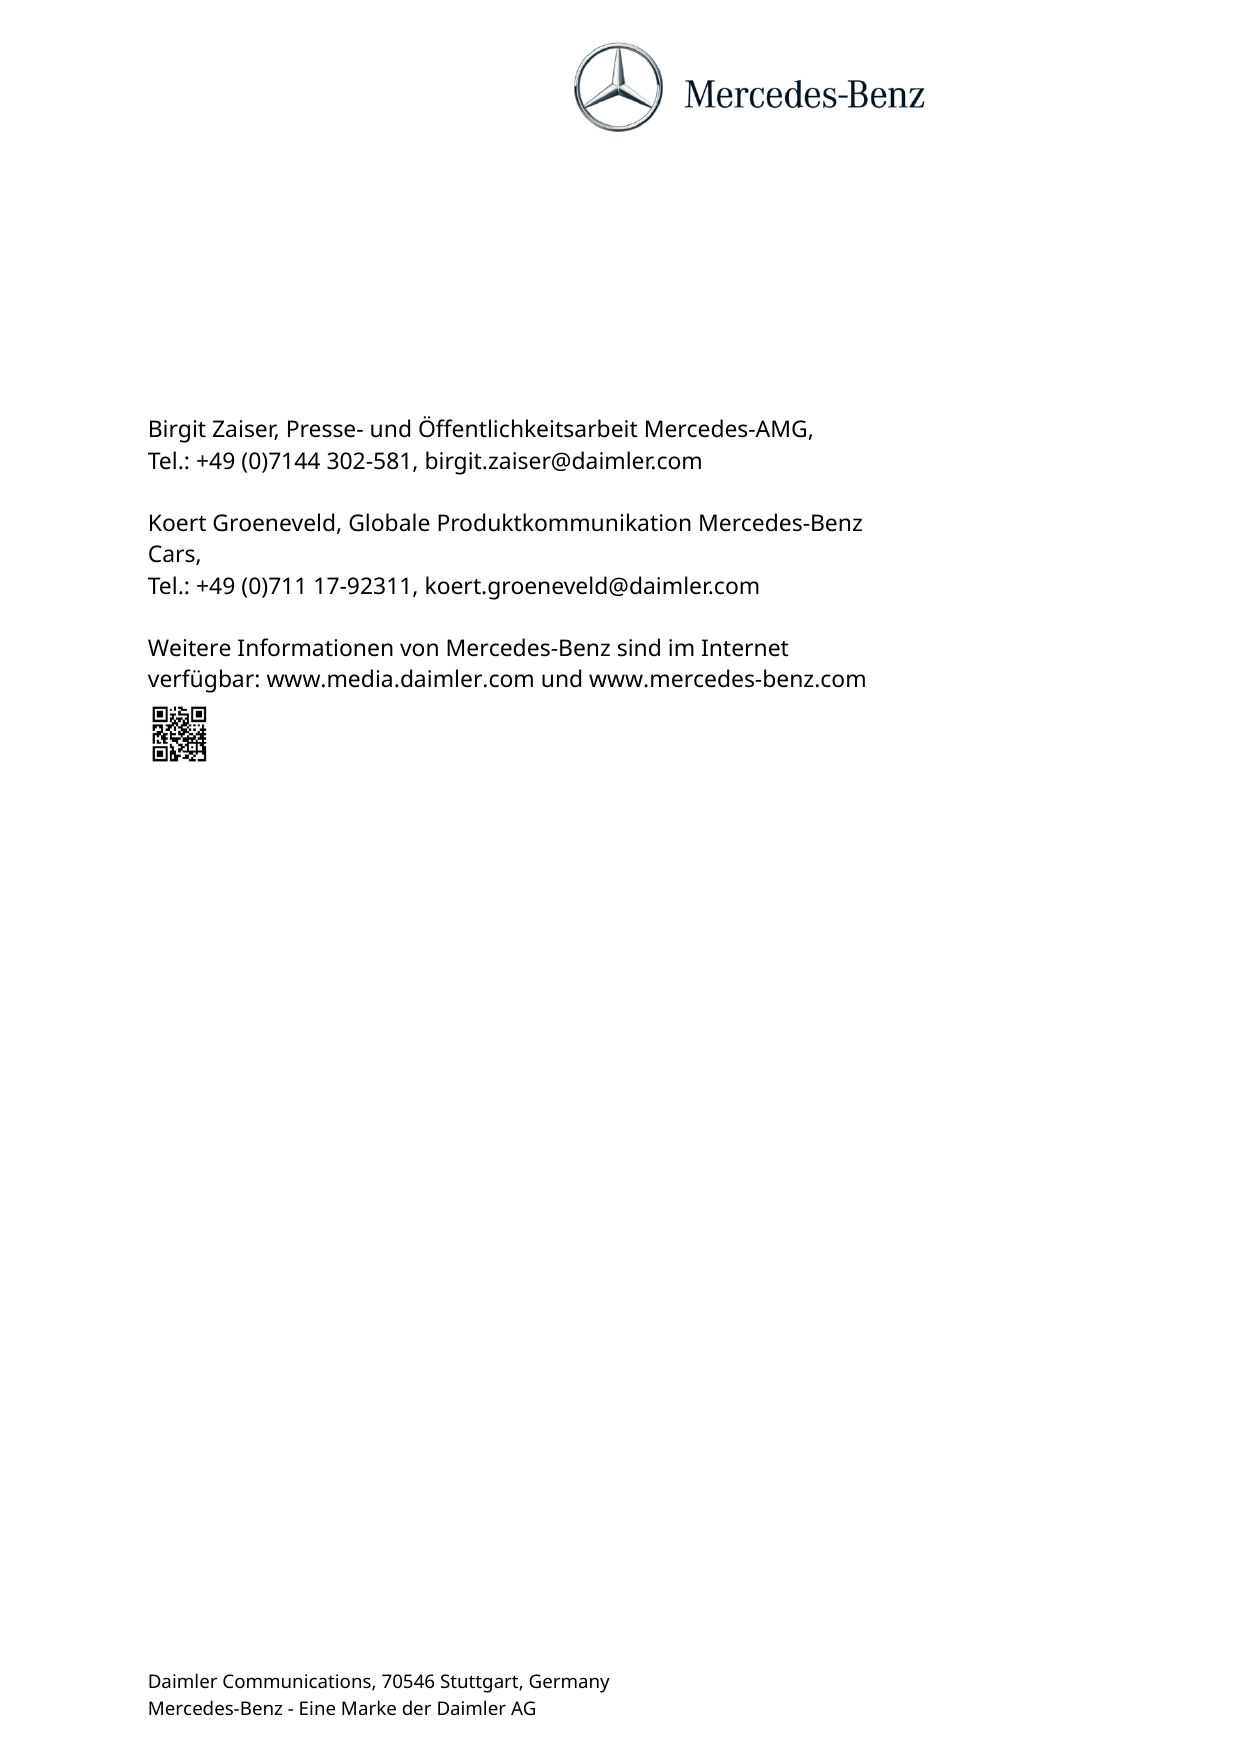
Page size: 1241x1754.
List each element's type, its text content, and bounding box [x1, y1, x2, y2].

picture [150, 704, 206, 761]
text Birgit Zaiser, Presse- und Öffentlichkeitsarbeit Mercedes-AMG, [148, 413, 898, 445]
text Tel.: +49 (0)7144 302-581, birgit.zaiser@daimler.com [148, 445, 898, 476]
picture [570, 34, 932, 141]
text Tel.: +49 (0)711 17-92311, koert.groeneveld@daimler.com [148, 570, 898, 601]
text Koert Groeneveld, Globale Produktkommunikation Mercedes-Benz Cars, [148, 507, 898, 570]
text Weitere Informationen von Mercedes-Benz sind im Internet verfügbar: www.media.daimler.com und www.mercedes-benz.com [148, 632, 898, 695]
